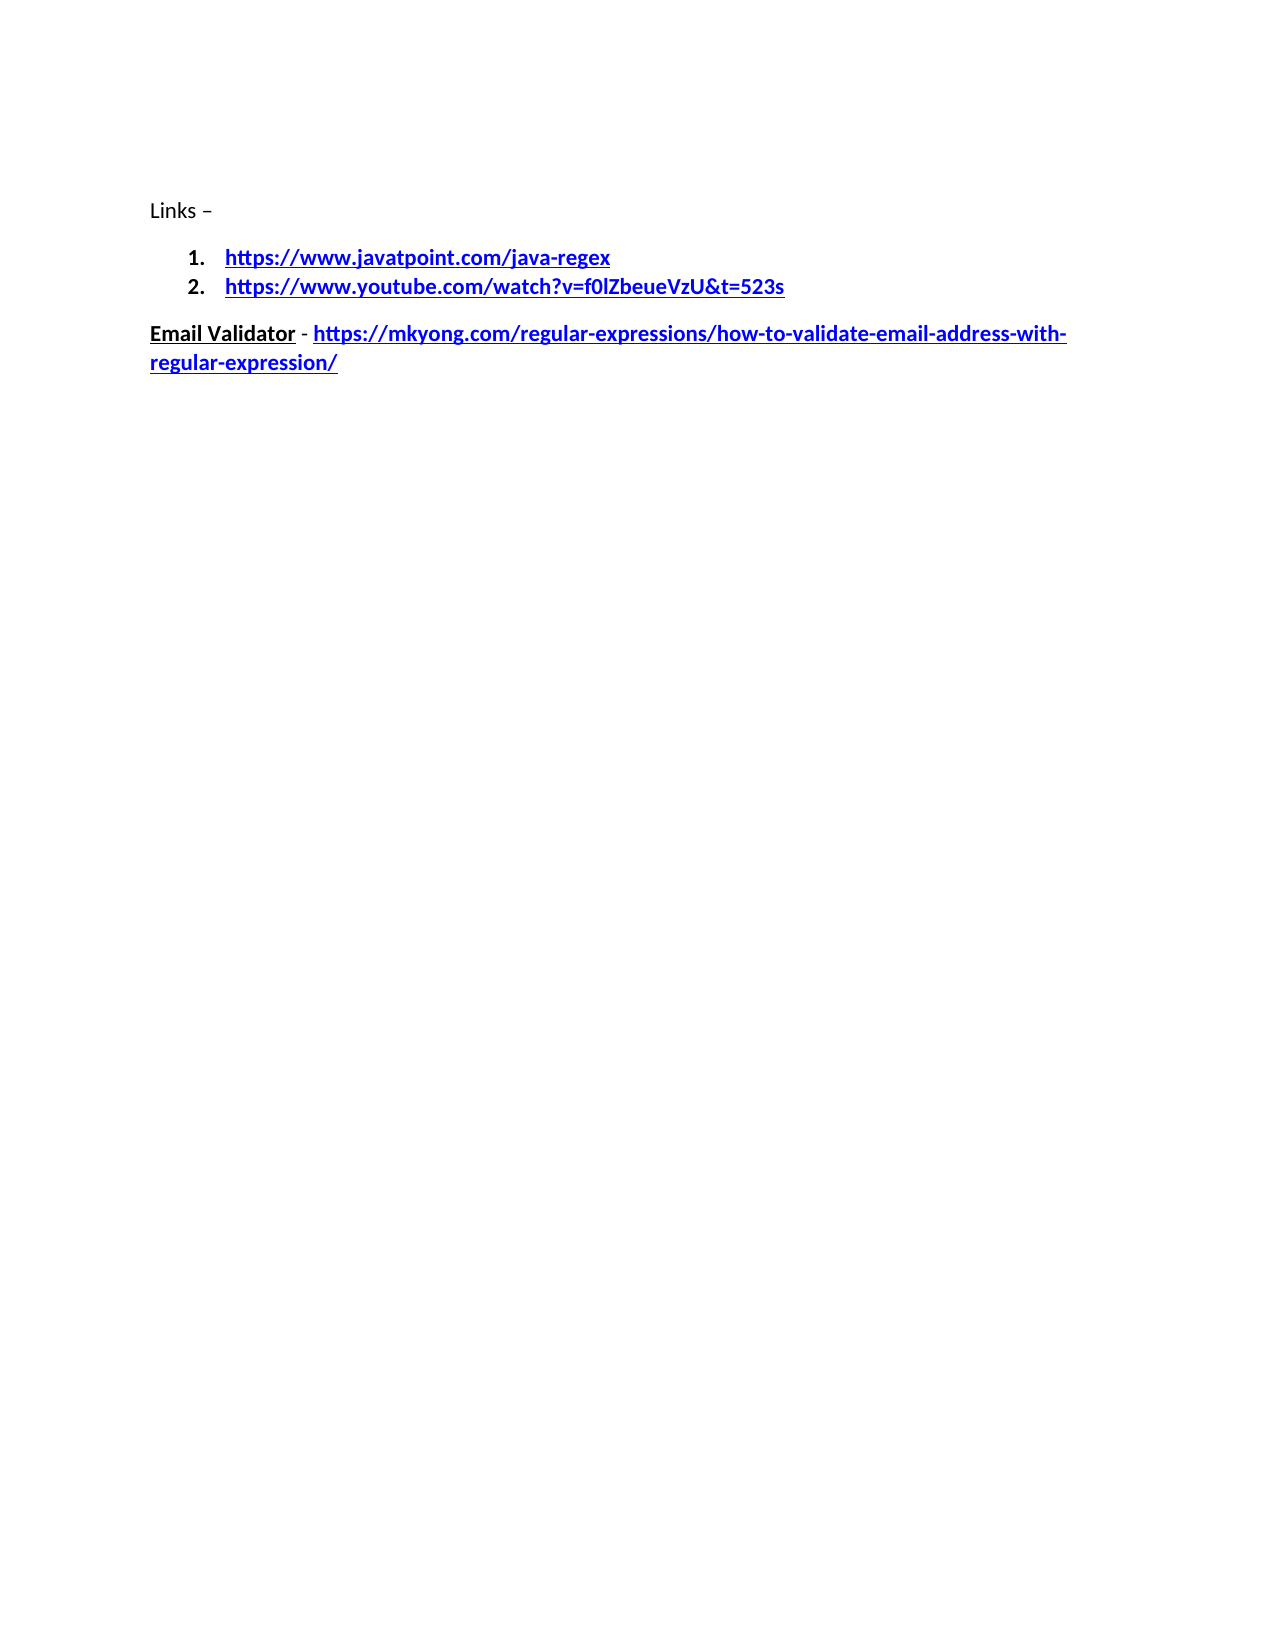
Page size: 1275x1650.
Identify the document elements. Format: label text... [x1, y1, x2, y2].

list https://www.youtube.com/watch?v=f0lZbeueVzU&t=523s [187, 272, 1125, 300]
list https://www.javatpoint.com/java-regex [187, 243, 1125, 271]
text Links – [150, 196, 1125, 224]
text Email Validator - https://mkyong.com/regular-expressions/how-to-validate-email-address-with-regular-expression/ [150, 319, 1125, 376]
